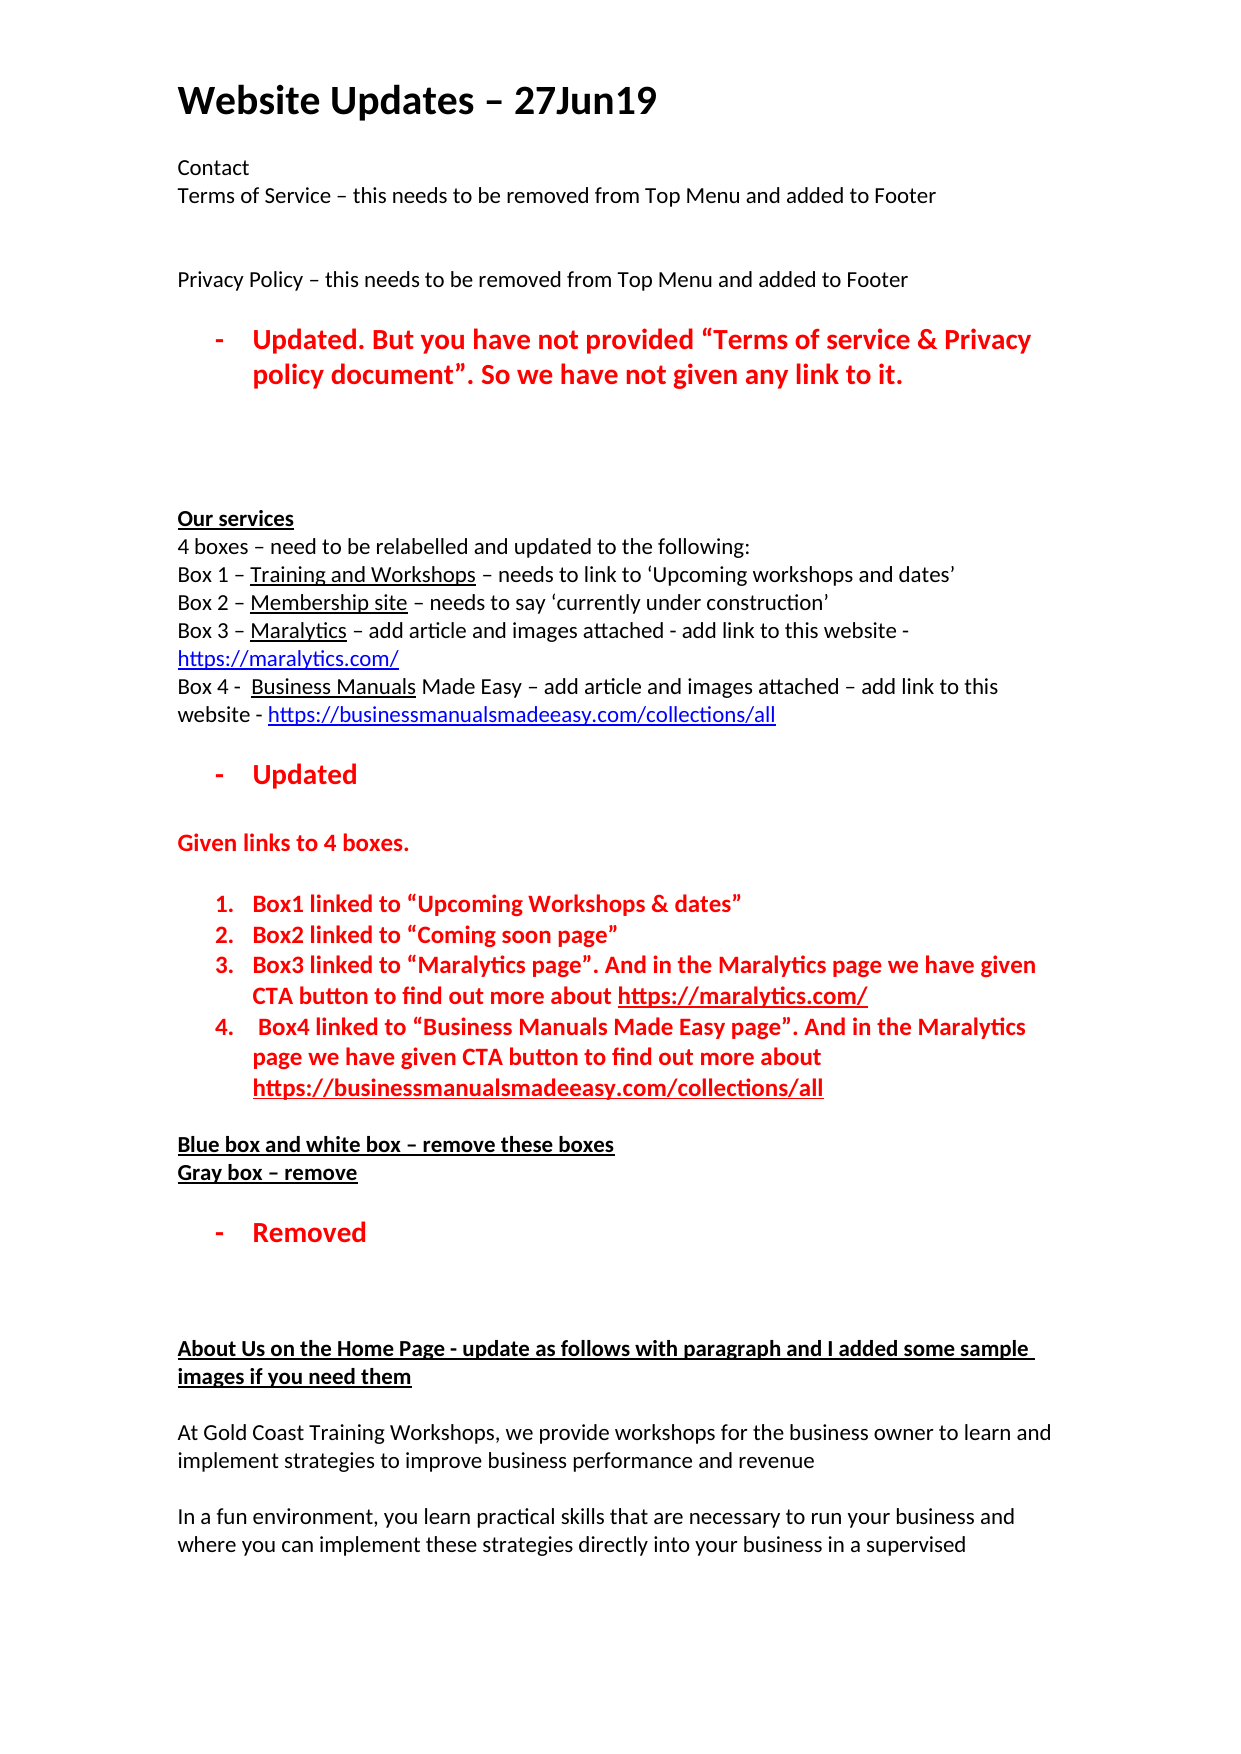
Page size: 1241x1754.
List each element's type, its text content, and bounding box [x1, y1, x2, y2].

list Box3 linked to “Maralytics page”. And in the Maralytics page we have given CTA button to find out more about https://maralytics.com/ [215, 950, 1063, 1011]
text Terms of Service – this needs to be removed from Top Menu and added to Footer [177, 181, 1063, 209]
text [177, 1502, 1063, 1558]
text Contact [177, 153, 1063, 181]
text Box 2 – Membership site – needs to say ‘currently under construction’ [177, 588, 1063, 616]
text Our services [177, 504, 1063, 532]
text Privacy Policy – this needs to be removed from Top Menu and added to Footer [177, 265, 1063, 293]
text Box 3 – Maralytics – add article and images attached - add link to this website - https://maralytics.com/ [177, 616, 1063, 672]
list Box4 linked to “Business Manuals Made Easy page”. And in the Maralytics page we have given CTA button to find out more about https://businessmanualsmadeeasy.com/collections/all [215, 1011, 1063, 1102]
list Removed [215, 1214, 1063, 1250]
text Given links to 4 boxes. [177, 828, 1063, 858]
list Updated. But you have not provided “Terms of service & Privacy policy document”. So we have not given any link to it. [215, 321, 1063, 392]
list Box1 linked to “Upcoming Workshops & dates” [215, 889, 1063, 919]
text At Gold Coast Training Workshops, we provide workshops for the business owner to learn and implement strategies to improve business performance and revenue [177, 1418, 1063, 1474]
list Updated [215, 756, 1063, 792]
list Box2 linked to “Coming soon page” [215, 919, 1063, 950]
text Box 4 - Business Manuals Made Easy – add article and images attached – add link to this website - https://businessmanualsmadeeasy.com/collections/all [177, 672, 1063, 728]
text Box 1 – Training and Workshops – needs to link to ‘Upcoming workshops and dates’ [177, 560, 1063, 588]
text Gray box – remove [177, 1158, 1063, 1186]
text About Us on the Home Page - update as follows with paragraph and I added some sample images if you need them [177, 1334, 1063, 1390]
text 4 boxes – need to be relabelled and updated to the following: [177, 532, 1063, 560]
text Blue box and white box – remove these boxes [177, 1102, 1063, 1158]
